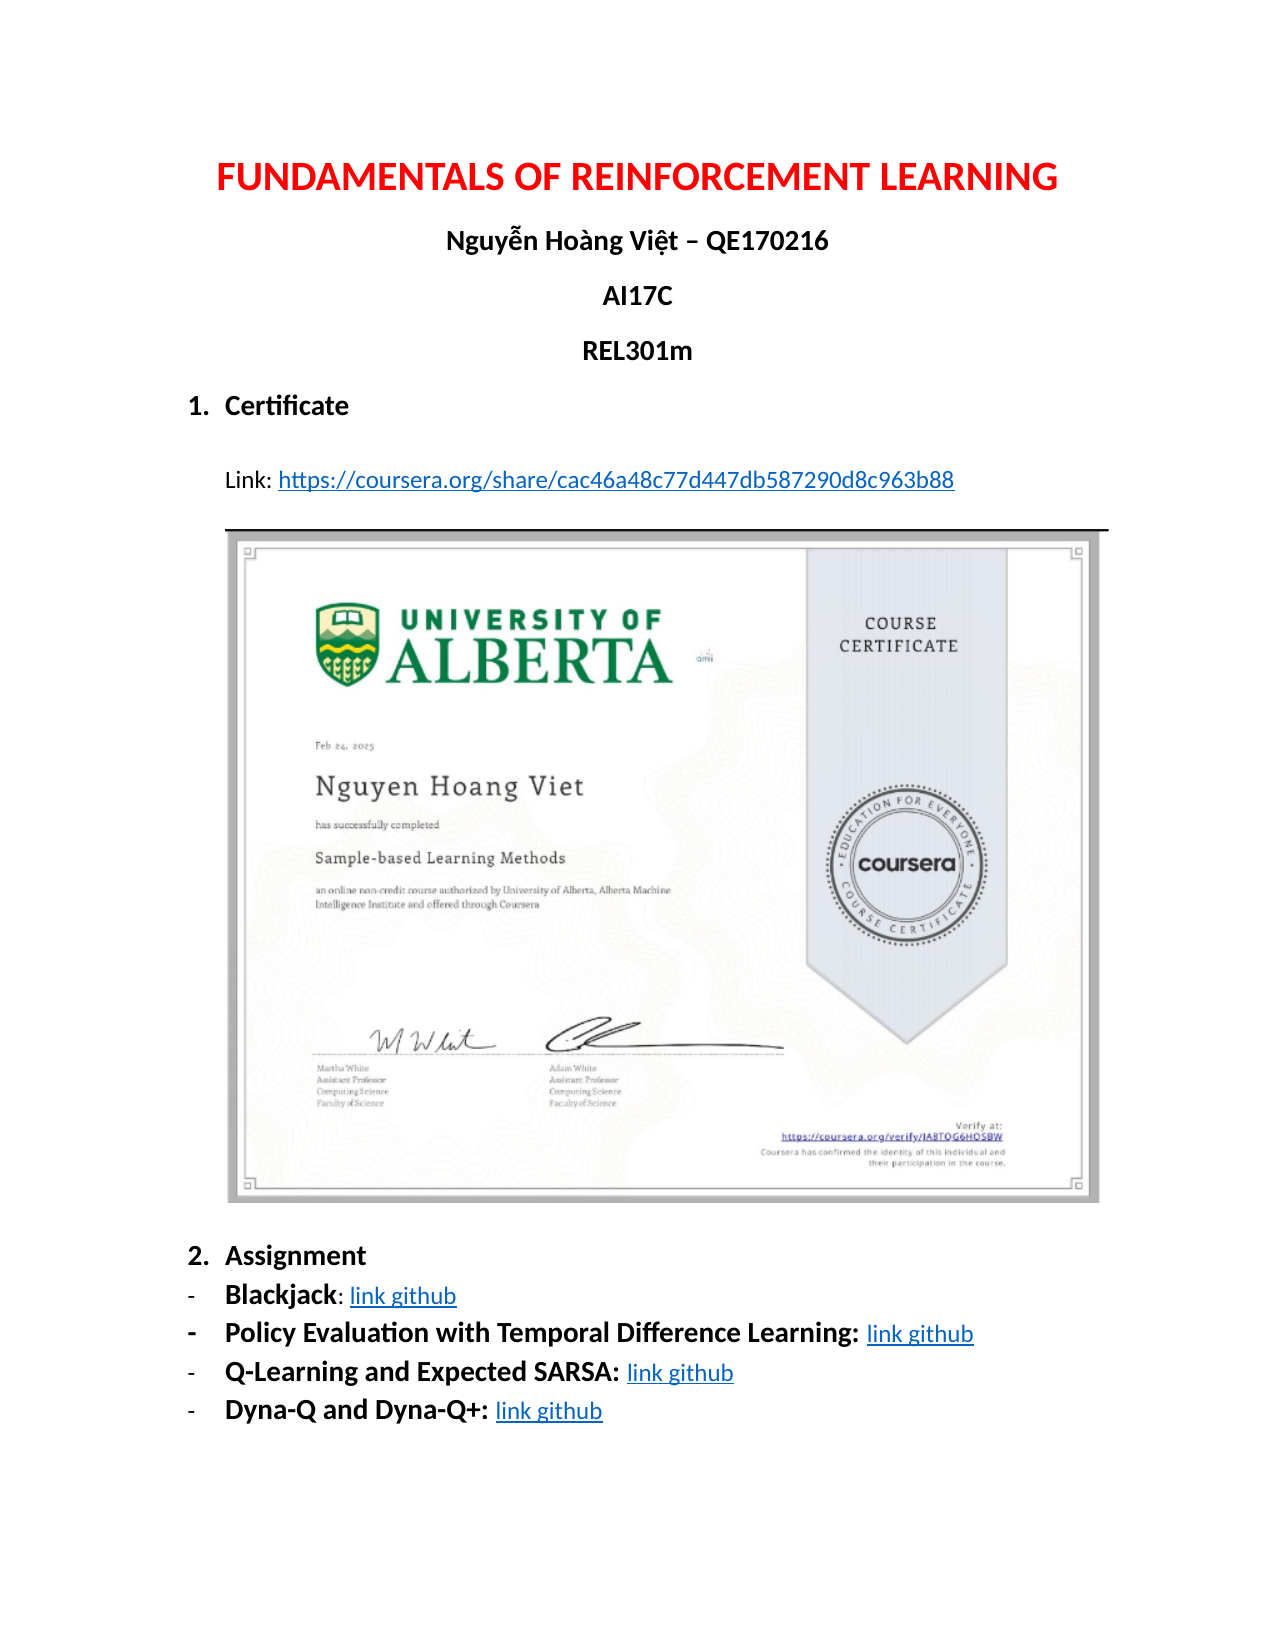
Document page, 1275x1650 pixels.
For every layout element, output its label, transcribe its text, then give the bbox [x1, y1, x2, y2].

list Certificate [187, 387, 1125, 422]
list Dyna-Q and Dyna-Q+: link github [187, 1391, 1125, 1427]
picture [225, 529, 1109, 1203]
list Blackjack: link github [187, 1276, 1125, 1311]
text AI17C [150, 277, 1125, 312]
list Q-Learning and Expected SARSA: link github [187, 1353, 1125, 1388]
list Assignment [187, 1237, 1125, 1273]
text Nguyễn Hoàng Việt – QE170216 [150, 222, 1125, 257]
text FUNDAMENTALS OF REINFORCEMENT LEARNING [150, 150, 1125, 201]
list Link: https://coursera.org/share/cac46a48c77d447db587290d8c963b88 [225, 464, 1125, 494]
text REL301m [150, 332, 1125, 367]
list Policy Evaluation with Temporal Difference Learning: link github [187, 1314, 1125, 1350]
